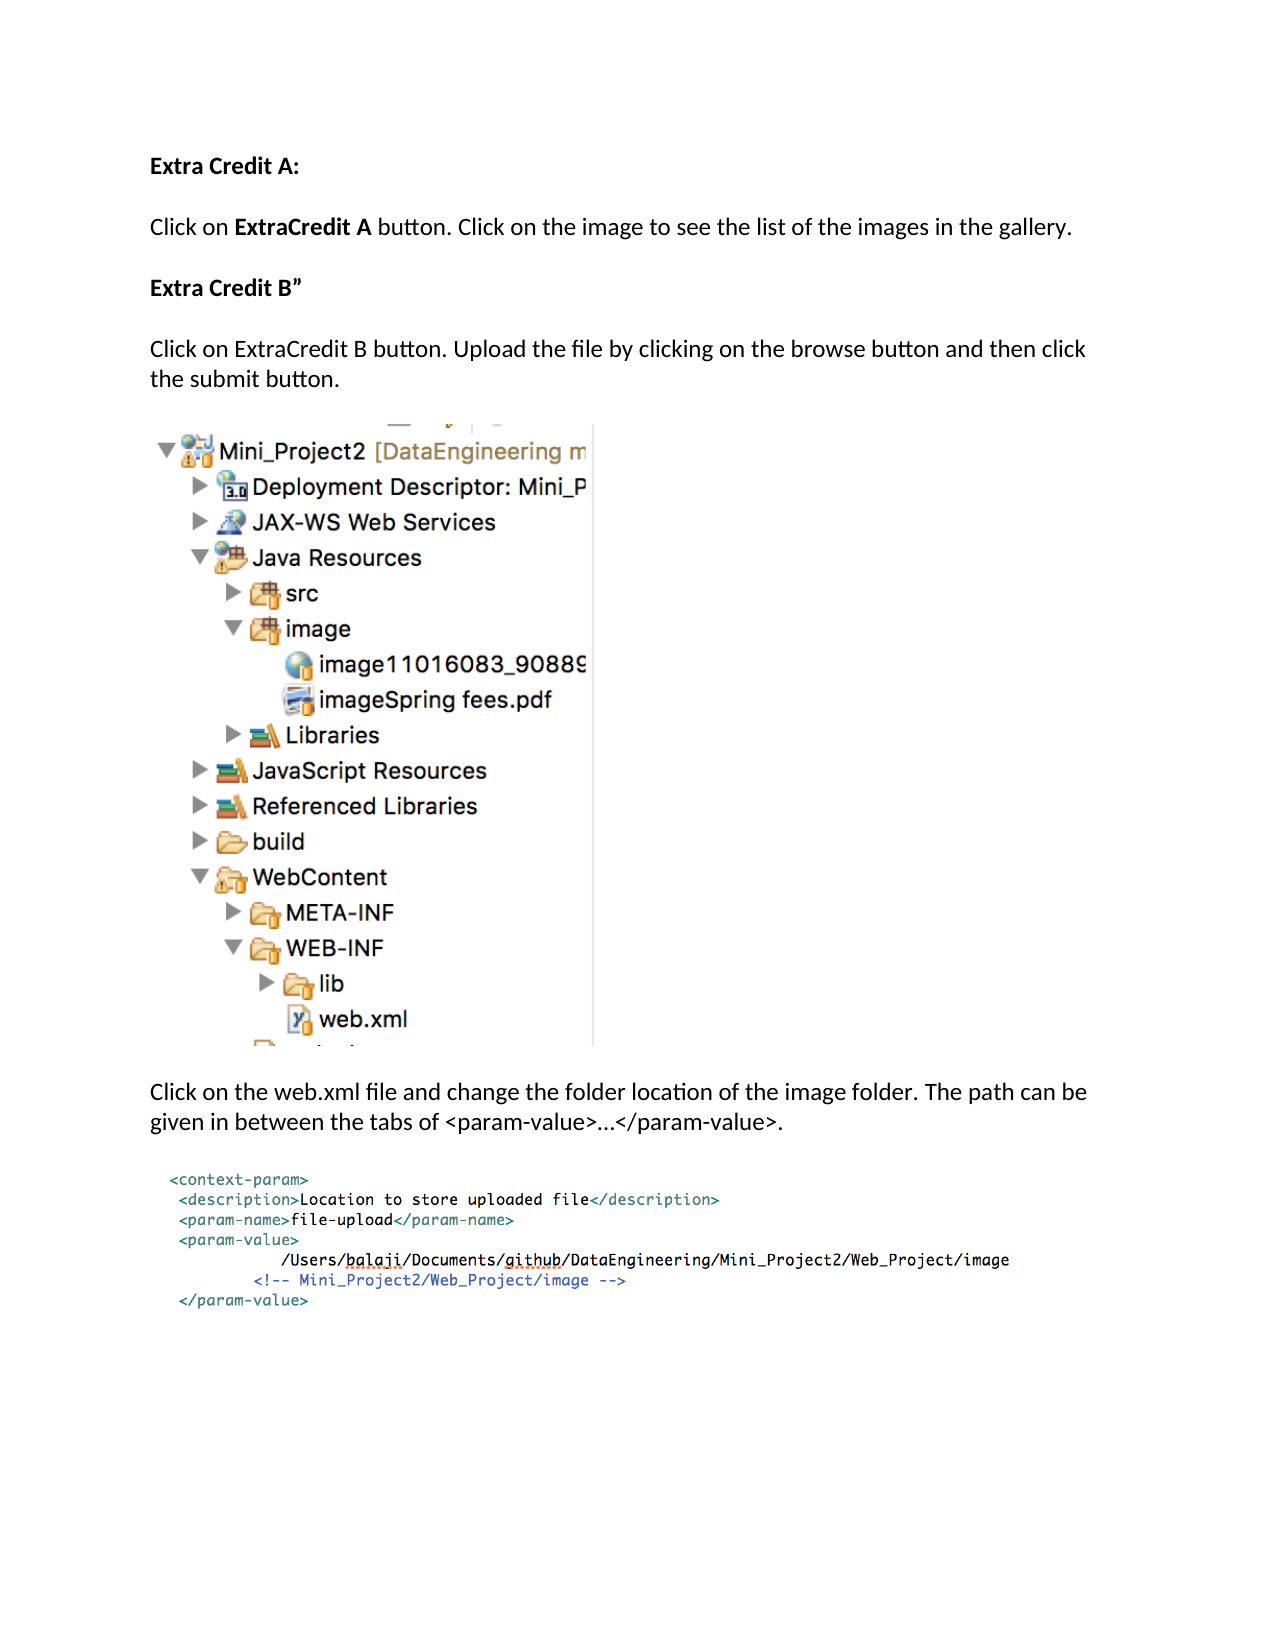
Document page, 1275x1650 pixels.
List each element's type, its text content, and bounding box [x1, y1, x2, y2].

picture [150, 1167, 1123, 1312]
text Click on ExtraCredit B button. Upload the file by clicking on the browse button and then click the submit button. [150, 333, 1125, 394]
text Extra Credit A: [150, 150, 1125, 181]
text Click on ExtraCredit A button. Click on the image to see the list of the images in the gallery. [150, 211, 1125, 242]
picture [150, 424, 594, 1046]
text Click on the web.xml file and change the folder location of the image folder. The path can be given in between the tabs of <param-value>…</param-value>. [150, 1076, 1125, 1137]
text Extra Credit B” [150, 272, 1125, 303]
